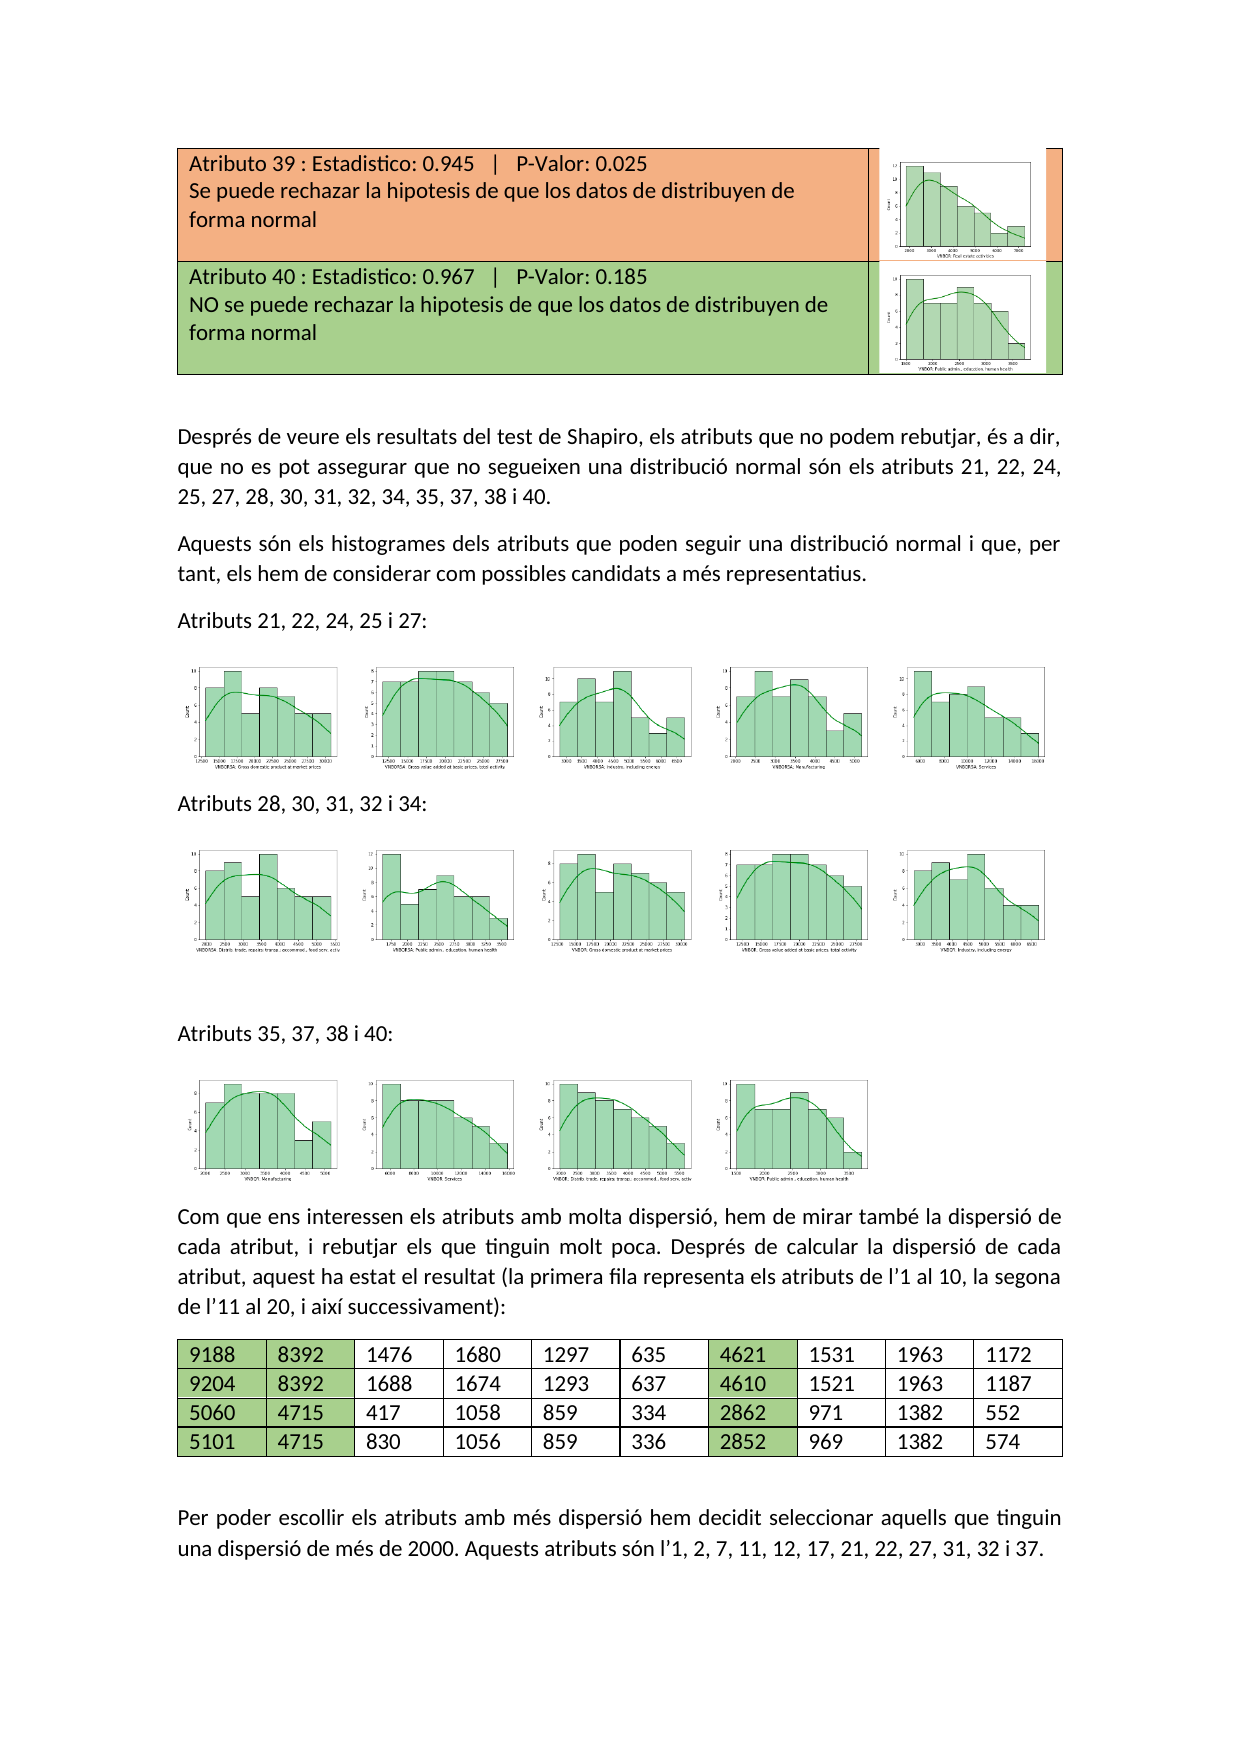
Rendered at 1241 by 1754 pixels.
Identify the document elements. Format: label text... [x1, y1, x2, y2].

text Atributs 35, 37, 38 i 40: [177, 1019, 1063, 1047]
table_cell 859 [532, 1399, 619, 1426]
table_cell 334 [621, 1399, 708, 1426]
table_header 1297 [532, 1340, 619, 1368]
table_cell Atributo 40 : Estadistico: 0.967 | P-Valor: 0.185 NO se puede rechazar la hipotesis de que los datos de distribuyen de forma normal [178, 262, 868, 374]
table_cell 4715 [267, 1399, 354, 1426]
table_header 635 [621, 1340, 708, 1368]
table_cell [869, 262, 1062, 374]
text Aquests són els histogrames dels atributs que poden seguir una distribució normal i que, per tant, els hem de considerar com possibles candidats a més representatius. [177, 529, 1063, 587]
table_cell 1521 [798, 1369, 885, 1397]
table_header 8392 [267, 1340, 354, 1368]
table_cell 1056 [444, 1428, 531, 1456]
table_header 1476 [355, 1340, 443, 1368]
text Atributs 28, 30, 31, 32 i 34: [177, 789, 1063, 817]
table_cell 971 [798, 1399, 885, 1426]
text Atributs 21, 22, 24, 25 i 27: [177, 606, 1063, 634]
table_cell 830 [355, 1428, 443, 1456]
table_cell 417 [355, 1399, 443, 1426]
table_cell 5101 [178, 1428, 266, 1456]
table_header 1172 [974, 1340, 1062, 1368]
picture [879, 148, 1047, 260]
table_header 1963 [886, 1340, 973, 1368]
text Per poder escollir els atributs amb més dispersió hem decidit seleccionar aquells que tinguin una dispersió de més de 2000. Aquests atributs són l’1, 2, 7, 11, 12, 17, 21, 22, 27, 31, 32 i 37. [177, 1503, 1063, 1562]
table_cell 552 [974, 1399, 1062, 1426]
table_cell 1187 [974, 1369, 1062, 1397]
table_cell 969 [798, 1428, 885, 1456]
table_cell Atributo 39 : Estadistico: 0.945 | P-Valor: 0.025 Se puede rechazar la hipotesis de que los datos de distribuyen de forma normal [178, 149, 868, 261]
table_cell 1382 [886, 1428, 973, 1456]
table_cell 1963 [886, 1369, 973, 1397]
table_cell 574 [974, 1428, 1062, 1456]
picture [177, 653, 1062, 771]
table_cell 2862 [709, 1399, 797, 1426]
table_cell 2852 [709, 1428, 797, 1456]
text Després de veure els resultats del test de Shapiro, els atributs que no podem rebutjar, és a dir, que no es pot assegurar que no segueixen una distribució normal són els atributs 21, 22, 24, 25, 27, 28, 30, 31, 32, 34, 35, 37, 38 i 40. [177, 422, 1063, 510]
table_header 1531 [798, 1340, 885, 1368]
picture [177, 836, 1062, 954]
picture [879, 261, 1047, 373]
table_cell [869, 149, 1062, 261]
table_cell 4610 [709, 1369, 797, 1397]
table_cell 1674 [444, 1369, 531, 1397]
table_cell 1382 [886, 1399, 973, 1426]
table_header 9188 [178, 1340, 266, 1368]
text Com que ens interessen els atributs amb molta dispersió, hem de mirar també la dispersió de cada atribut, i rebutjar els que tinguin molt poca. Després de calcular la dispersió de cada atribut, aquest ha estat el resultat (la primera fila representa els atributs de l’1 al 10, la segona de l’11 al 20, i així successivament): [177, 1202, 1063, 1320]
table_cell 8392 [267, 1369, 354, 1397]
table_header 4621 [709, 1340, 797, 1368]
table_cell 637 [621, 1369, 708, 1397]
table_cell 9204 [178, 1369, 266, 1397]
table_cell 4715 [267, 1428, 354, 1456]
table_cell 1293 [532, 1369, 619, 1397]
table_cell 1058 [444, 1399, 531, 1426]
table_cell 859 [532, 1428, 619, 1456]
table_cell 336 [621, 1428, 708, 1456]
picture [177, 1065, 1062, 1183]
table_cell 5060 [178, 1399, 266, 1426]
table_header 1680 [444, 1340, 531, 1368]
table_cell 1688 [355, 1369, 443, 1397]
